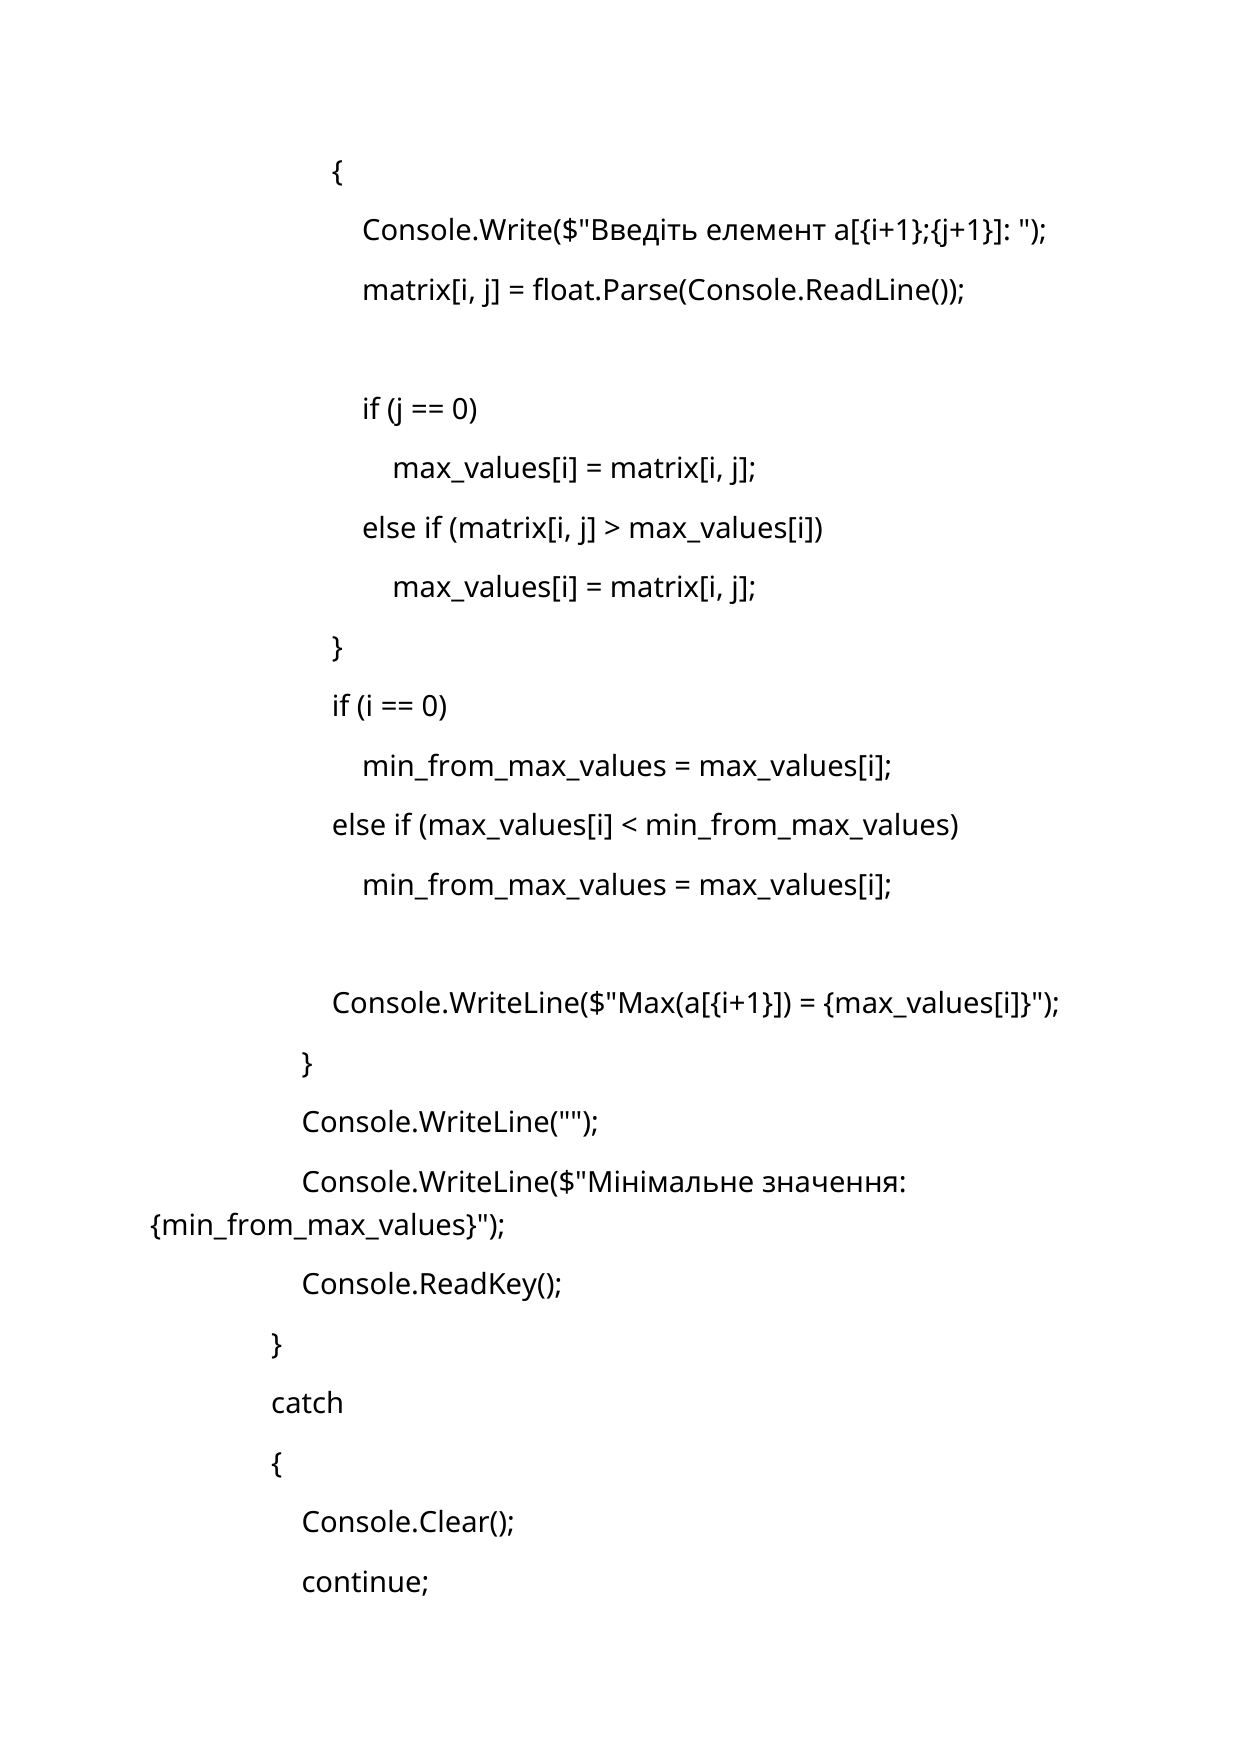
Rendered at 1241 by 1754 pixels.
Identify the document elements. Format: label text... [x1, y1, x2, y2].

text Console.Write($"Введіть елемент а[{i+1};{j+1}]: "); [150, 209, 1090, 249]
text matrix[i, j] = float.Parse(Console.ReadLine()); [150, 269, 1090, 309]
text max_values[i] = matrix[i, j]; [150, 566, 1090, 606]
text Console.WriteLine($"Мінімальне значення: {min_from_max_values}"); [150, 1161, 1090, 1244]
text Console.ReadKey(); [150, 1263, 1090, 1303]
text { [150, 1442, 1090, 1482]
text Console.WriteLine($"Max(a[{i+1}]) = {max_values[i]}"); [150, 983, 1090, 1022]
text catch [150, 1382, 1090, 1422]
text min_from_max_values = max_values[i]; [150, 864, 1090, 903]
text } [150, 626, 1090, 666]
text { [150, 150, 1090, 190]
text if (i == 0) [150, 685, 1090, 725]
text min_from_max_values = max_values[i]; [150, 745, 1090, 784]
text } [150, 1323, 1090, 1363]
text Console.WriteLine(""); [150, 1102, 1090, 1141]
text continue; [150, 1561, 1090, 1601]
text Console.Clear(); [150, 1501, 1090, 1541]
text else if (matrix[i, j] > max_values[i]) [150, 507, 1090, 547]
text if (j == 0) [150, 388, 1090, 428]
text } [150, 1042, 1090, 1082]
text max_values[i] = matrix[i, j]; [150, 447, 1090, 487]
text else if (max_values[i] < min_from_max_values) [150, 804, 1090, 844]
